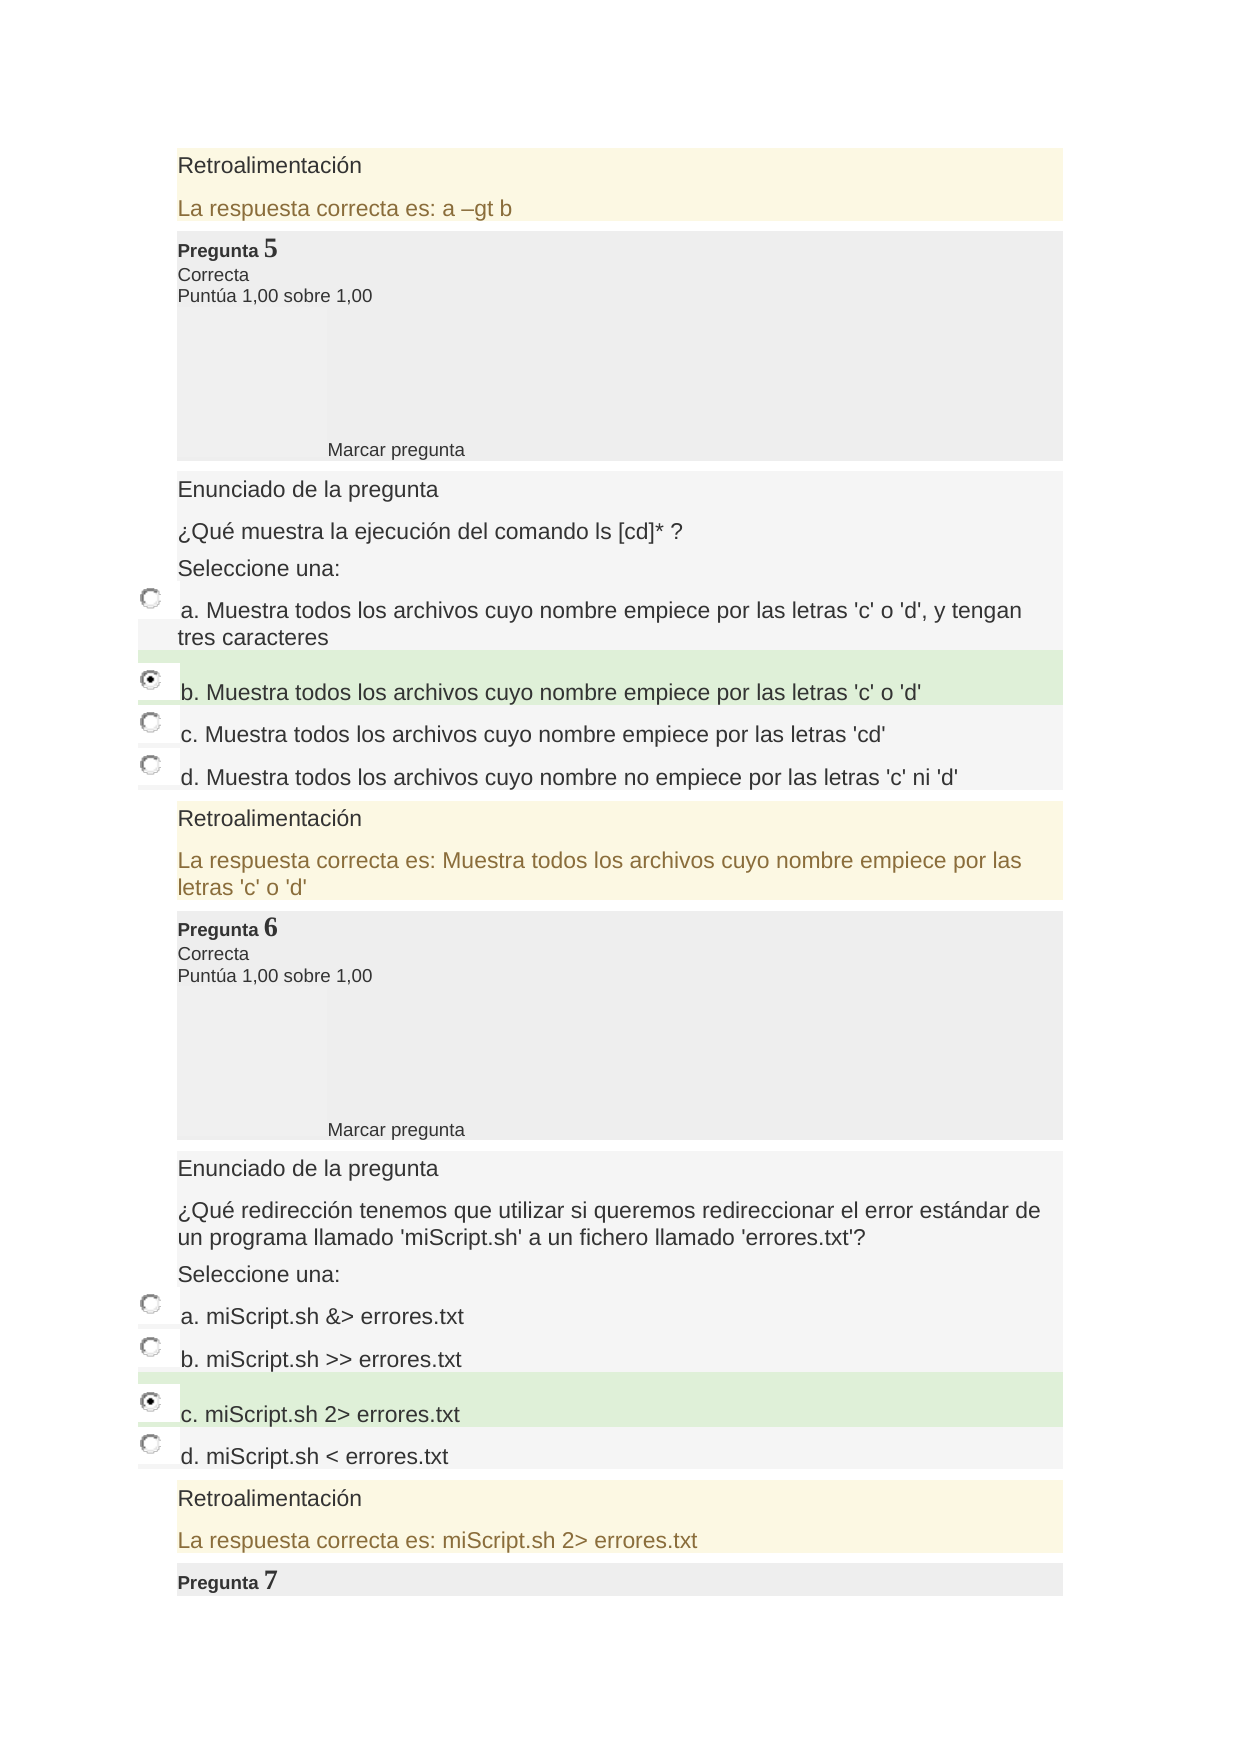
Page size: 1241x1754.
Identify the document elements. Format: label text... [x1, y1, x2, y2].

text Marcar pregunta [177, 307, 1063, 461]
text Seleccione una: [177, 555, 1063, 581]
text Seleccione una: [177, 1261, 1063, 1287]
text Puntúa 1,00 sobre 1,00 [177, 964, 1063, 986]
text Correcta [177, 943, 1063, 964]
text Marcar pregunta [177, 986, 1063, 1140]
text Enunciado de la pregunta [177, 471, 1063, 502]
text Retroalimentación [177, 148, 1063, 179]
text Pregunta 7 [177, 1563, 1063, 1596]
text La respuesta correcta es: miScript.sh 2> errores.txt [177, 1527, 1063, 1553]
text b. miScript.sh >> errores.txt [138, 1329, 1063, 1372]
text Puntúa 1,00 sobre 1,00 [177, 285, 1063, 307]
text Retroalimentación [177, 801, 1063, 832]
text b. Muestra todos los archivos cuyo nombre empiece por las letras 'c' o 'd' [138, 650, 1063, 705]
text Retroalimentación [177, 1480, 1063, 1511]
text La respuesta correcta es: a –gt b [177, 194, 1063, 221]
text ¿Qué redirección tenemos que utilizar si queremos redireccionar el error estándar de un programa llamado 'miScript.sh' a un fichero llamado 'errores.txt'? [177, 1197, 1063, 1250]
text ¿Qué muestra la ejecución del comando ls [cd]* ? [177, 518, 1063, 544]
text d. Muestra todos los archivos cuyo nombre no empiece por las letras 'c' ni 'd' [138, 748, 1063, 790]
text a. miScript.sh &> errores.txt [138, 1287, 1063, 1329]
text a. Muestra todos los archivos cuyo nombre empiece por las letras 'c' o 'd', y tengan tres caracteres [138, 581, 1063, 650]
text c. miScript.sh 2> errores.txt [138, 1372, 1063, 1427]
text Enunciado de la pregunta [177, 1151, 1063, 1182]
text Pregunta 6 [177, 911, 1063, 943]
text Pregunta 5 [177, 231, 1063, 264]
text d. miScript.sh < errores.txt [138, 1427, 1063, 1469]
text La respuesta correcta es: Muestra todos los archivos cuyo nombre empiece por las letras 'c' o 'd' [177, 847, 1063, 900]
text Correcta [177, 264, 1063, 285]
text c. Muestra todos los archivos cuyo nombre empiece por las letras 'cd' [138, 705, 1063, 748]
